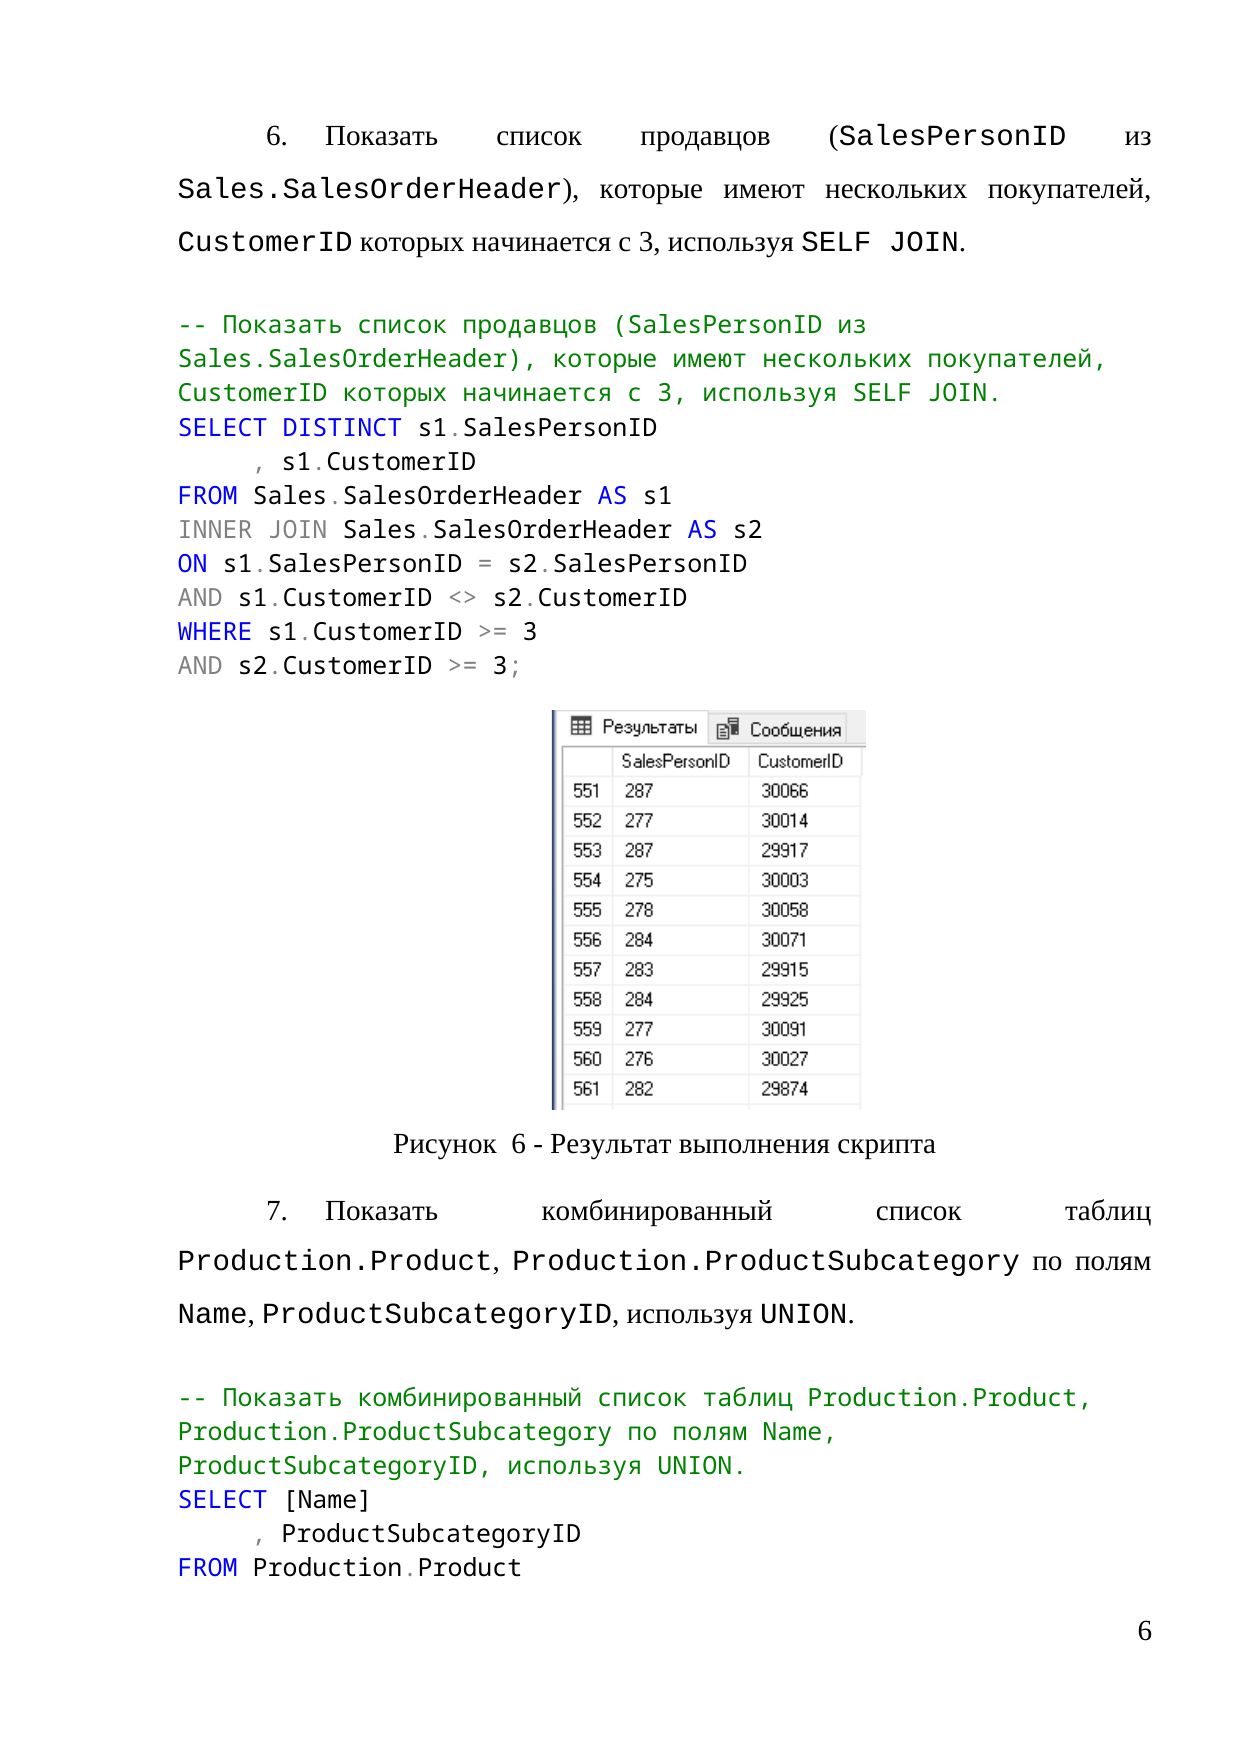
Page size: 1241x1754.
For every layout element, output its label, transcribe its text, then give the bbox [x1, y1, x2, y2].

list Показать комбинированный список таблиц Production.Product, Production.ProductSubcategory по полям Name, ProductSubcategoryID, используя UNION. [177, 1193, 1152, 1332]
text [177, 1379, 1152, 1584]
text -- Показать список продавцов (SalesPersonID из Sales.SalesOrderHeader), которые имеют нескольких покупателей, CustomerID которых начинается с 3, используя SELF JOIN. SELECT DISTINCT s1.SalesPersonID , s1.CustomerID FROM Sales.SalesOrderHeader AS s1 INNER JOIN Sales.SalesOrderHeader AS s2 ON s1.SalesPersonID = s2.SalesPersonID AND s1.CustomerID <> s2.CustomerID WHERE s1.CustomerID >= 3 AND s2.CustomerID >= 3; [177, 307, 1152, 682]
picture [551, 710, 866, 1110]
text Рисунок 6 - Результат выполнения скрипта [177, 1126, 1152, 1159]
list Показать список продавцов (SalesPersonID из Sales.SalesOrderHeader), которые имеют нескольких покупателей, CustomerID которых начинается с 3, используя SELF JOIN. [177, 118, 1152, 260]
